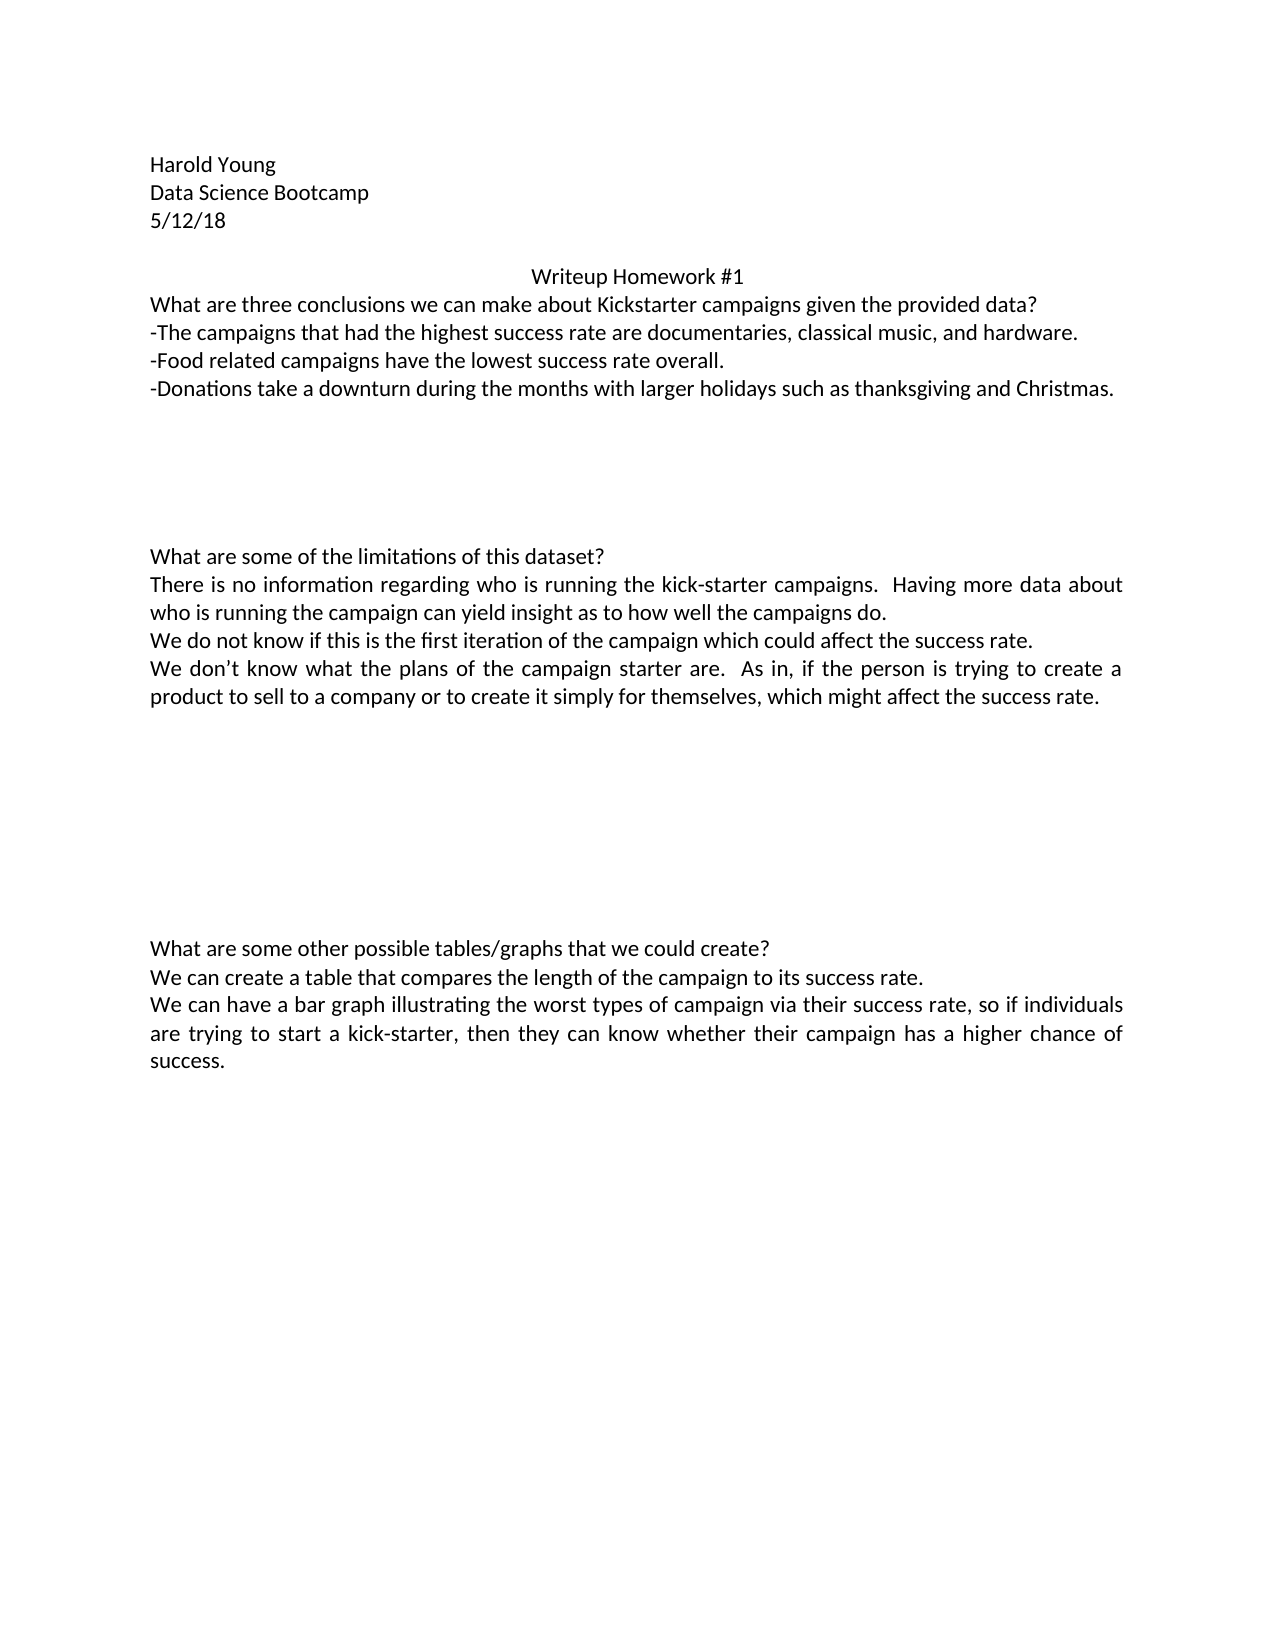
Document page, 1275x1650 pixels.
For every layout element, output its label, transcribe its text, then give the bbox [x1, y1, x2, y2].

text -Donations take a downturn during the months with larger holidays such as thanksgiving and Christmas. [150, 374, 1125, 402]
text -Food related campaigns have the lowest success rate overall. [150, 346, 1125, 374]
text We can have a bar graph illustrating the worst types of campaign via their success rate, so if individuals are trying to start a kick-starter, then they can know whether their campaign has a higher chance of success. [150, 991, 1125, 1075]
text We do not know if this is the first iteration of the campaign which could affect the success rate. [150, 626, 1125, 654]
text We can create a table that compares the length of the campaign to its success rate. [150, 963, 1125, 991]
text There is no information regarding who is running the kick-starter campaigns. Having more data about who is running the campaign can yield insight as to how well the campaigns do. [150, 570, 1125, 626]
text -The campaigns that had the highest success rate are documentaries, classical music, and hardware. [150, 318, 1125, 346]
text We don’t know what the plans of the campaign starter are. As in, if the person is trying to create a product to sell to a company or to create it simply for themselves, which might affect the success rate. [150, 654, 1125, 710]
text Harold Young [150, 150, 1125, 178]
text What are some of the limitations of this dataset? [150, 542, 1125, 570]
text 5/12/18 [150, 206, 1125, 234]
text What are three conclusions we can make about Kickstarter campaigns given the provided data? [150, 290, 1125, 318]
text Data Science Bootcamp [150, 178, 1125, 206]
text What are some other possible tables/graphs that we could create? [150, 934, 1125, 963]
text Writeup Homework #1 [150, 262, 1125, 290]
